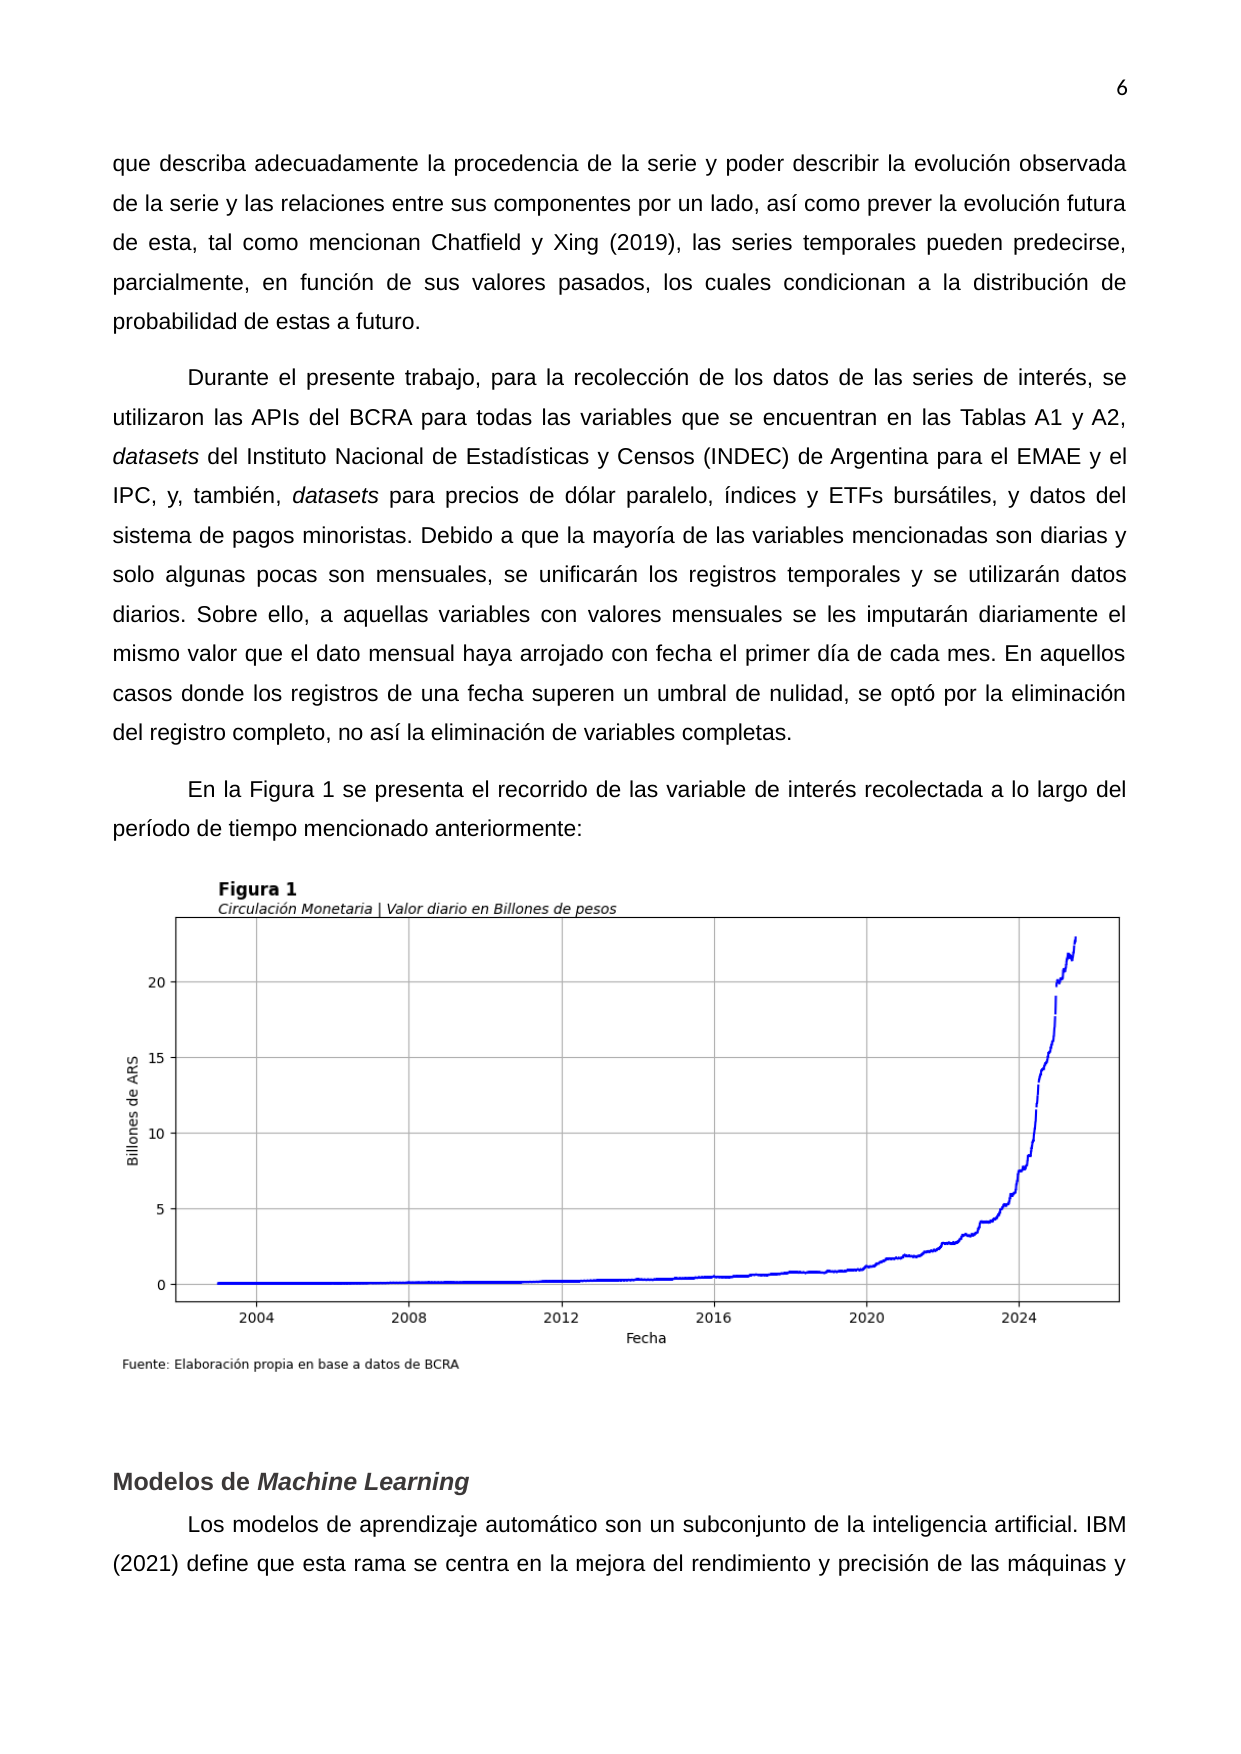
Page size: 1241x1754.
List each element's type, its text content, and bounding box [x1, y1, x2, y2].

subtitle Modelos de Machine Learning [112, 1467, 1128, 1496]
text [112, 1511, 1128, 1577]
text Durante el presente trabajo, para la recolección de los datos de las series de interés, se utilizaron las APIs del BCRA para todas las variables que se encuentran en las Tablas A1 y A2, datasets del Instituto Nacional de Estadísticas y Censos (INDEC) de Argentina para el EMAE y el IPC, y, también, datasets para precios de dólar paralelo, índices y ETFs bursátiles, y datos del sistema de pagos minoristas. Debido a que la mayoría de las variables mencionadas son diarias y solo algunas pocas son mensuales, se unificarán los registros temporales y se utilizarán datos diarios. Sobre ello, a aquellas variables con valores mensuales se les imputarán diariamente el mismo valor que el dato mensual haya arrojado con fecha el primer día de cada mes. En aquellos casos donde los registros de una fecha superen un umbral de nulidad, se optó por la eliminación del registro completo, no así la eliminación de variables completas. [112, 364, 1128, 746]
picture [112, 871, 1128, 1381]
text En la Figura 1 se presenta el recorrido de las variable de interés recolectada a lo largo del período de tiempo mencionado anteriormente: [112, 776, 1128, 841]
